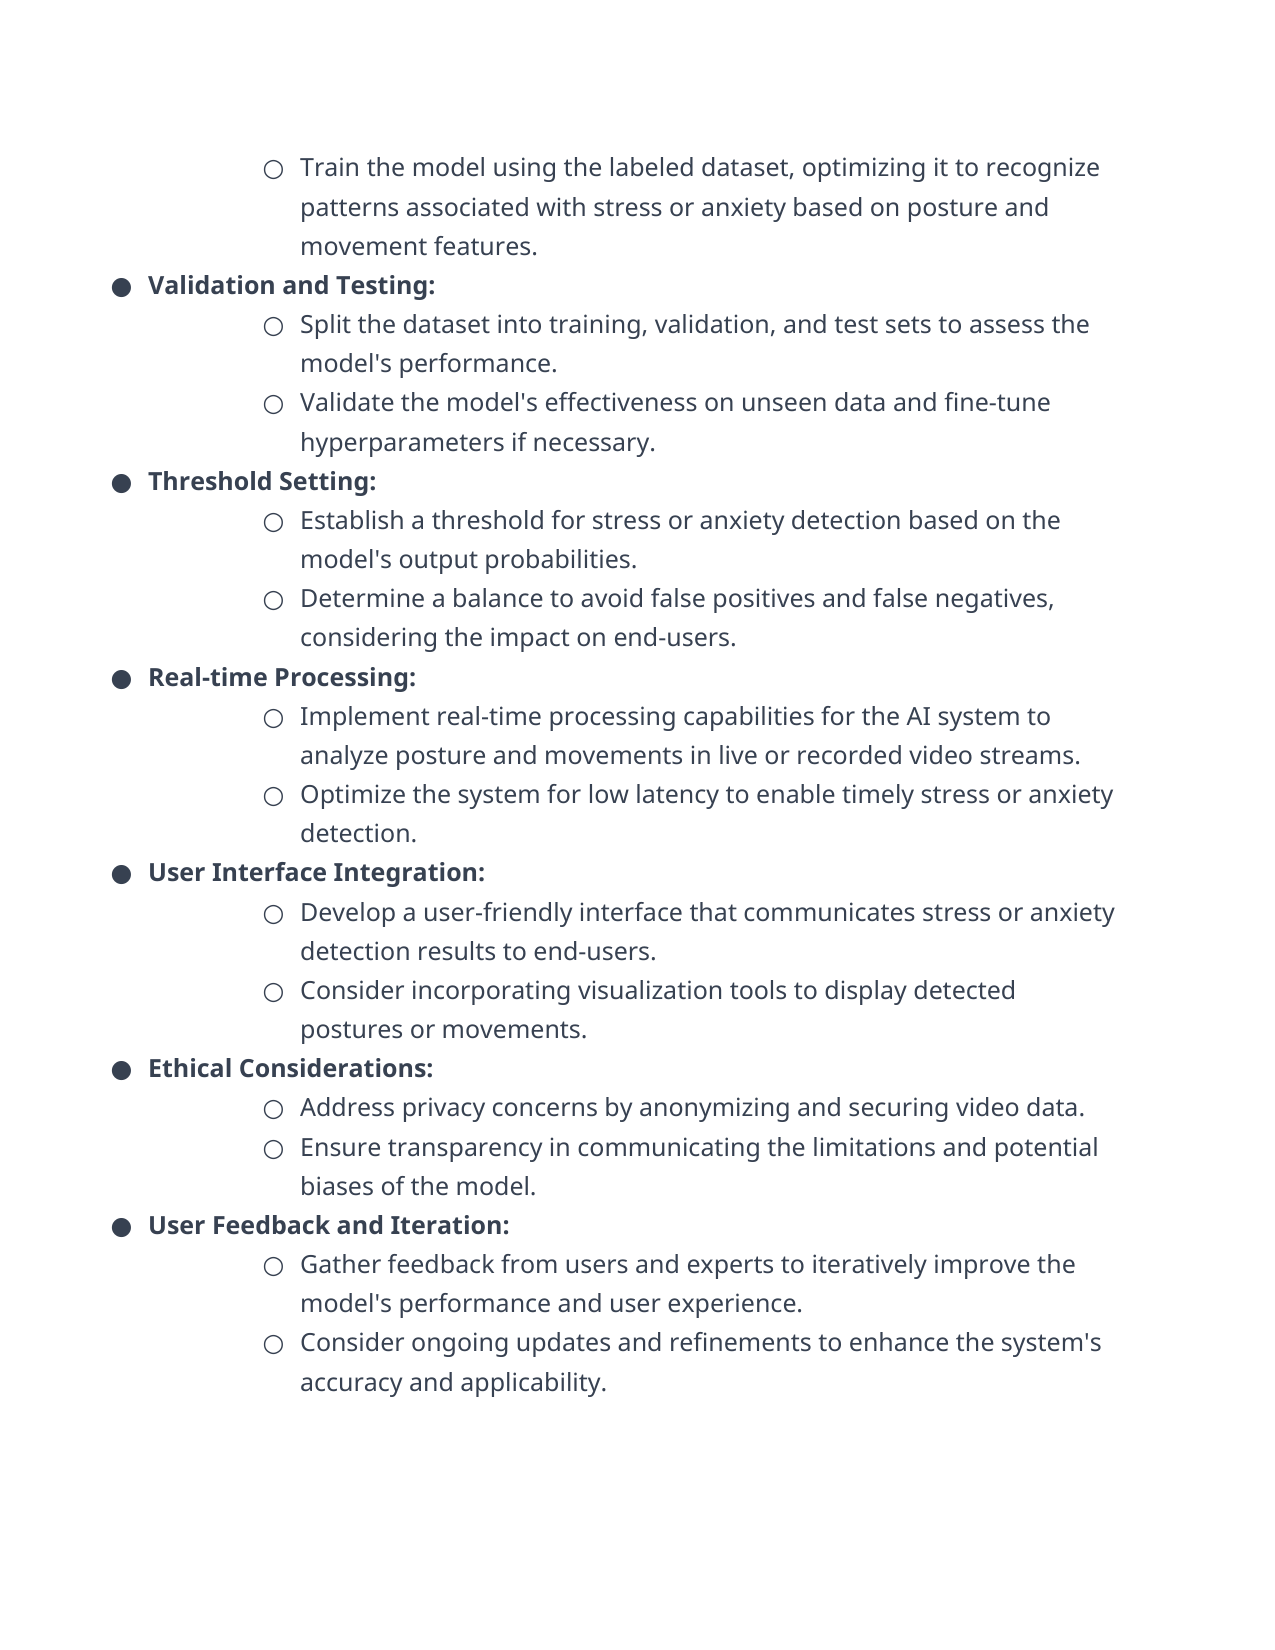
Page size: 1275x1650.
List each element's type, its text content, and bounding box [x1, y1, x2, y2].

list Gather feedback from users and experts to iteratively improve the model's performance and user experience. [262, 1247, 1125, 1320]
list User Feedback and Iteration: [110, 1207, 1127, 1242]
list User Interface Integration: [110, 855, 1127, 889]
list Validation and Testing: [110, 267, 1127, 302]
list Optimize the system for low latency to enable timely stress or anxiety detection. [262, 777, 1125, 850]
list Split the dataset into training, validation, and test sets to assess the model's performance. [262, 307, 1125, 380]
list Address privacy concerns by anonymizing and securing video data. [262, 1090, 1125, 1124]
list Determine a balance to avoid false positives and false negatives, considering the impact on end-users. [262, 581, 1125, 654]
list Real-time Processing: [110, 659, 1127, 693]
list Train the model using the labeled dataset, optimizing it to recognize patterns associated with stress or anxiety based on posture and movement features. [262, 150, 1125, 262]
list Consider ongoing updates and refinements to enhance the system's accuracy and applicability. [262, 1325, 1125, 1398]
list Ensure transparency in communicating the limitations and potential biases of the model. [262, 1129, 1125, 1202]
list Validate the model's effectiveness on unseen data and fine-tune hyperparameters if necessary. [262, 385, 1125, 458]
list Ethical Considerations: [110, 1051, 1127, 1085]
list Threshold Setting: [110, 463, 1127, 497]
list Establish a threshold for stress or anxiety detection based on the model's output probabilities. [262, 502, 1125, 576]
list Develop a user-friendly interface that communicates stress or anxiety detection results to end-users. [262, 894, 1125, 967]
list Implement real-time processing capabilities for the AI system to analyze posture and movements in live or recorded video streams. [262, 698, 1125, 772]
list Consider incorporating visualization tools to display detected postures or movements. [262, 972, 1125, 1046]
